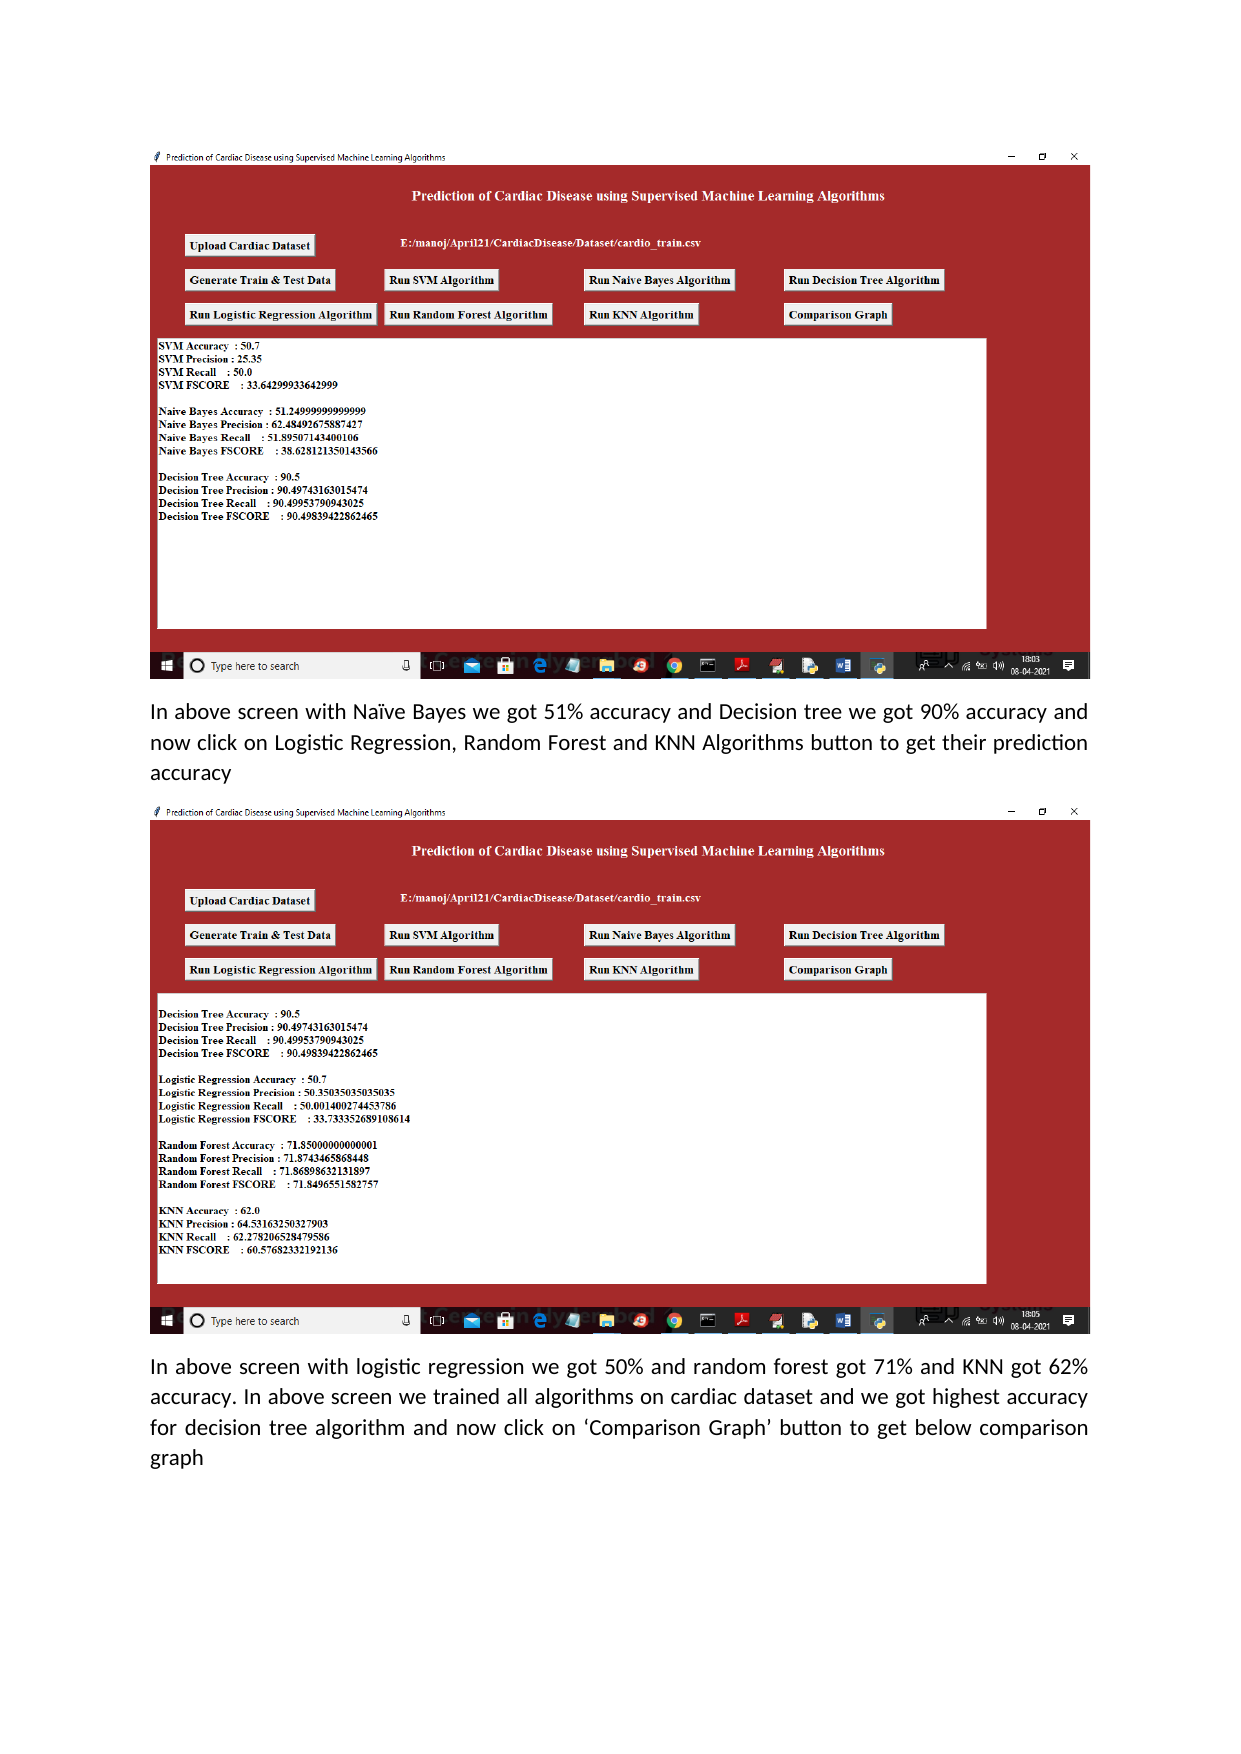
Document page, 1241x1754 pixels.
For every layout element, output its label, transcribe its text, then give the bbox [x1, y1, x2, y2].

picture [150, 150, 1091, 679]
text In above screen with Naïve Bayes we got 51% accuracy and Decision tree we got 90% accuracy and now click on Logistic Regression, Random Forest and KNN Algorithms button to get their prediction accuracy [150, 697, 1090, 786]
picture [150, 804, 1091, 1334]
text In above screen with logistic regression we got 50% and random forest got 71% and KNN got 62% accuracy. In above screen we trained all algorithms on cardiac dataset and we got highest accuracy for decision tree algorithm and now click on ‘Comparison Graph’ button to get below comparison graph [150, 1352, 1090, 1471]
